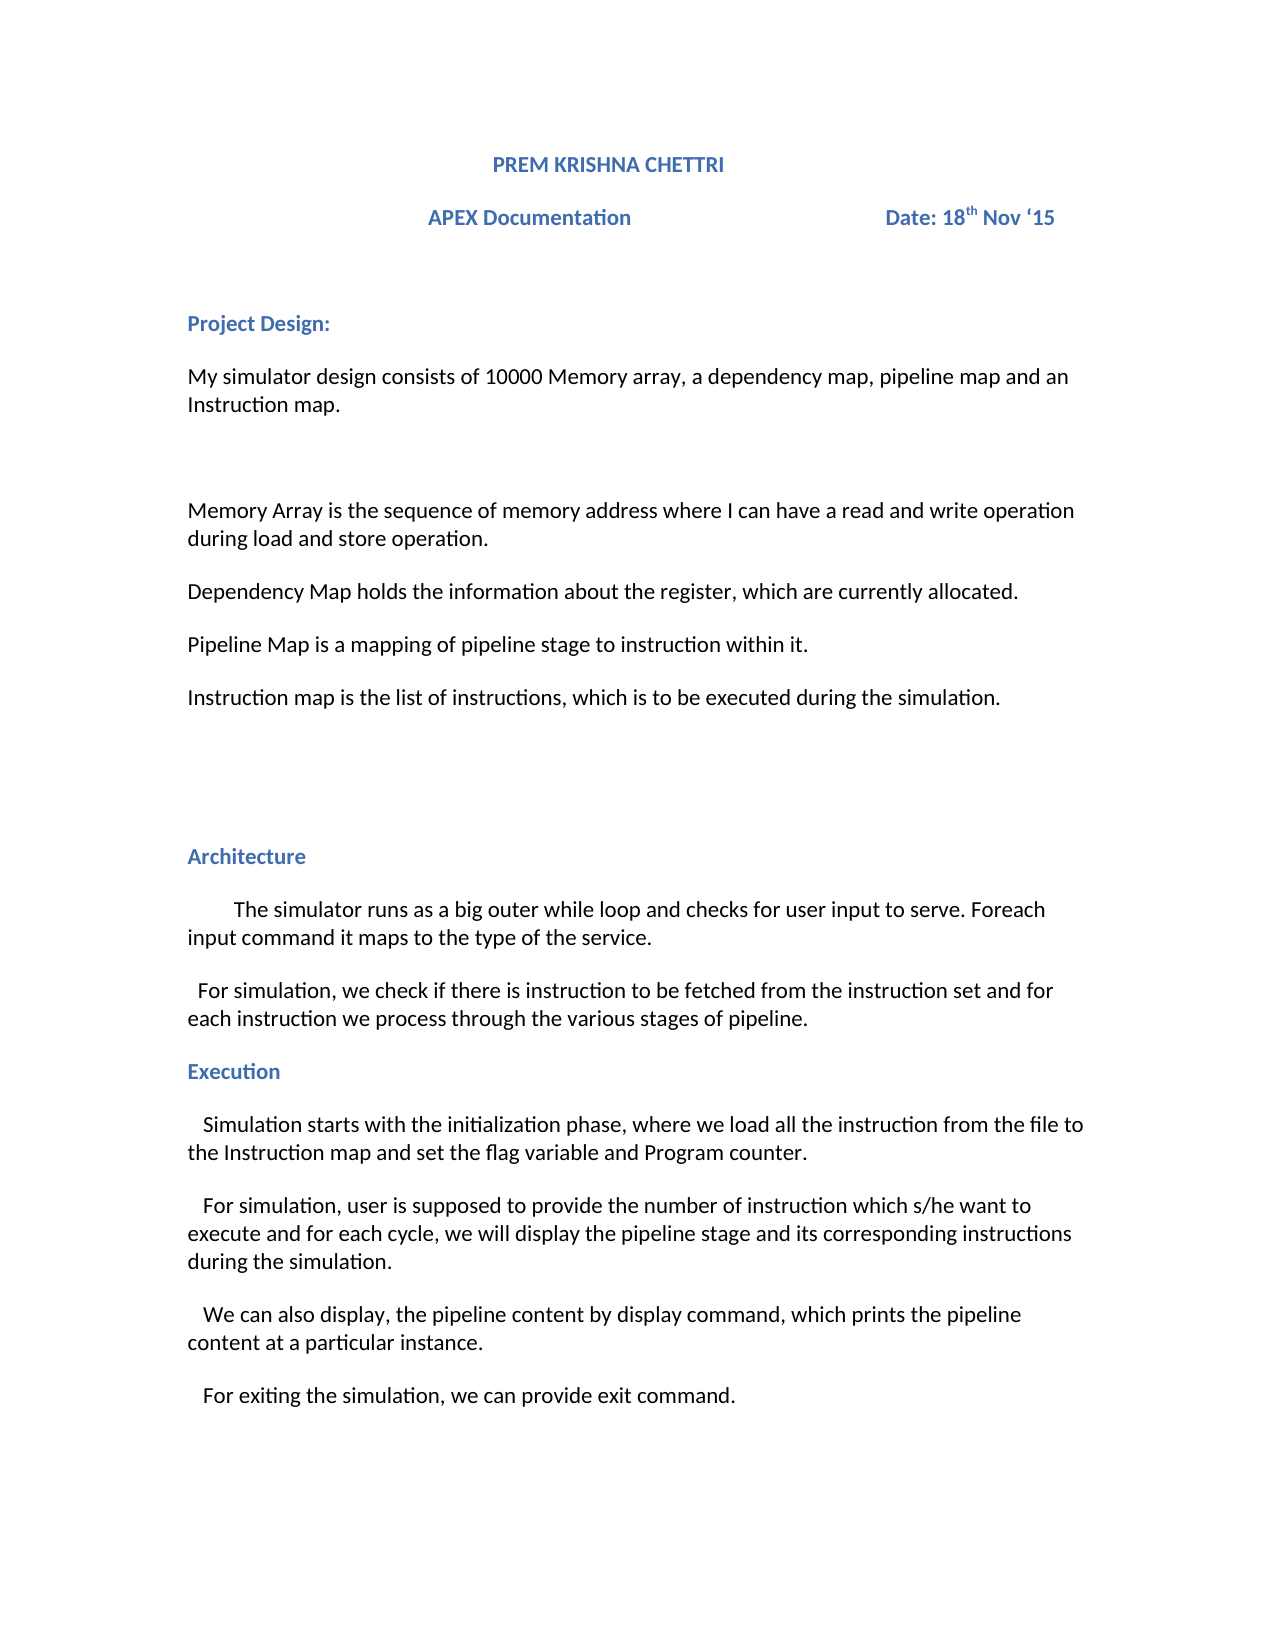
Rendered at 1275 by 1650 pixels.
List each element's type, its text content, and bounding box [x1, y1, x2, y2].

text PREM KRISHNA CHETTRI [337, 150, 1087, 178]
text Execution [187, 1057, 1087, 1085]
text Architecture [187, 842, 1087, 870]
text We can also display, the pipeline content by display command, which prints the pipeline content at a particular instance. [187, 1301, 1087, 1357]
text Pipeline Map is a mapping of pipeline stage to instruction within it. [187, 630, 1087, 658]
text My simulator design consists of 10000 Memory array, a dependency map, pipeline map and an Instruction map. [187, 362, 1087, 418]
text For simulation, we check if there is instruction to be fetched from the instruction set and for each instruction we process through the various stages of pipeline. [187, 976, 1087, 1032]
text Dependency Map holds the information about the register, which are currently allocated. [187, 577, 1087, 605]
text APEX Documentation Date: 18th Nov ‘15 [187, 203, 1087, 231]
text For exiting the simulation, we can provide exit command. [187, 1382, 1087, 1409]
text Instruction map is the list of instructions, which is to be executed during the simulation. [187, 683, 1087, 711]
text For simulation, user is supposed to provide the number of instruction which s/he want to execute and for each cycle, we will display the pipeline stage and its corresponding instructions during the simulation. [187, 1191, 1087, 1276]
text Memory Array is the sequence of memory address where I can have a read and write operation during load and store operation. [187, 496, 1087, 552]
text The simulator runs as a big outer while loop and checks for user input to serve. Foreach input command it maps to the type of the service. [187, 895, 1087, 951]
text Simulation starts with the initialization phase, where we load all the instruction from the file to the Instruction map and set the flag variable and Program counter. [187, 1110, 1087, 1166]
text Project Design: [187, 309, 1087, 337]
